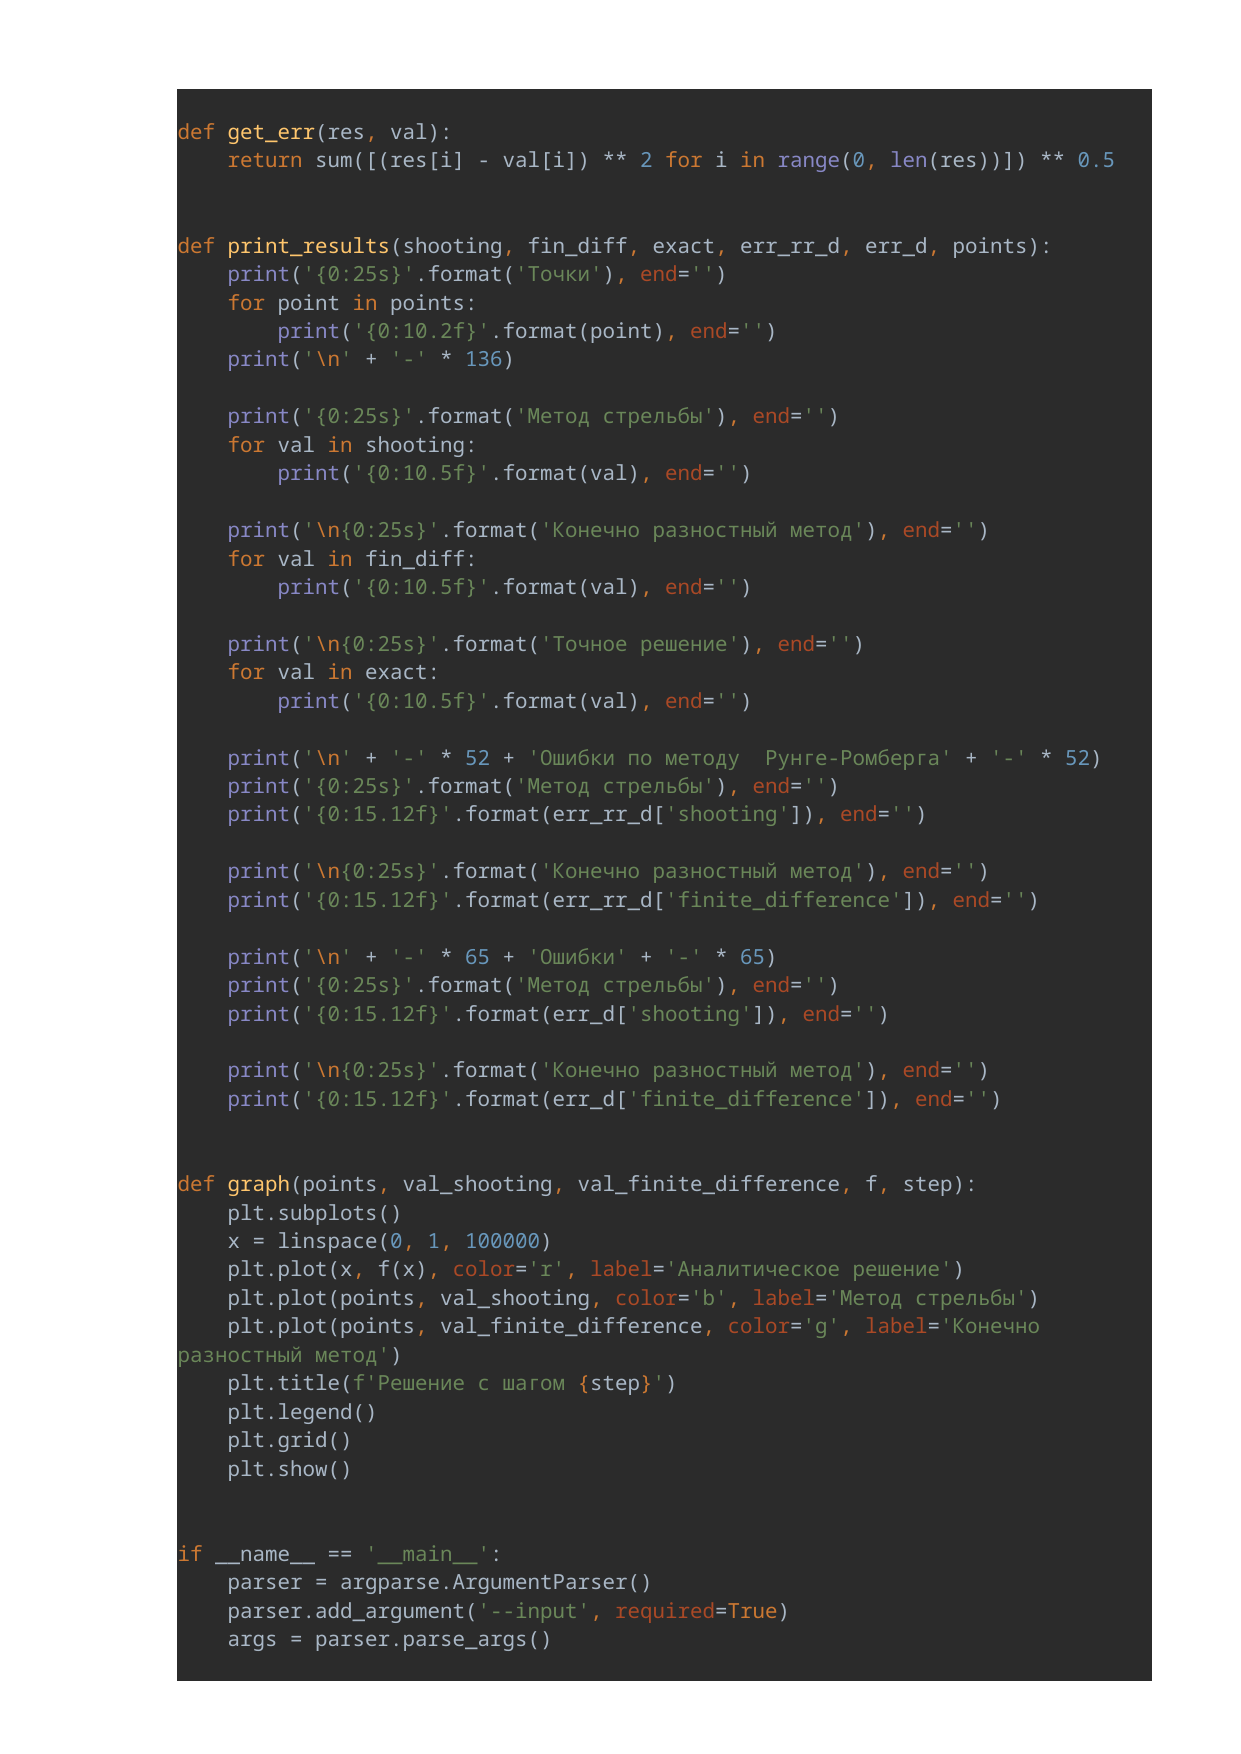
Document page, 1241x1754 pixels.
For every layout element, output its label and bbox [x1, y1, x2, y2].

text [177, 89, 1152, 1681]
